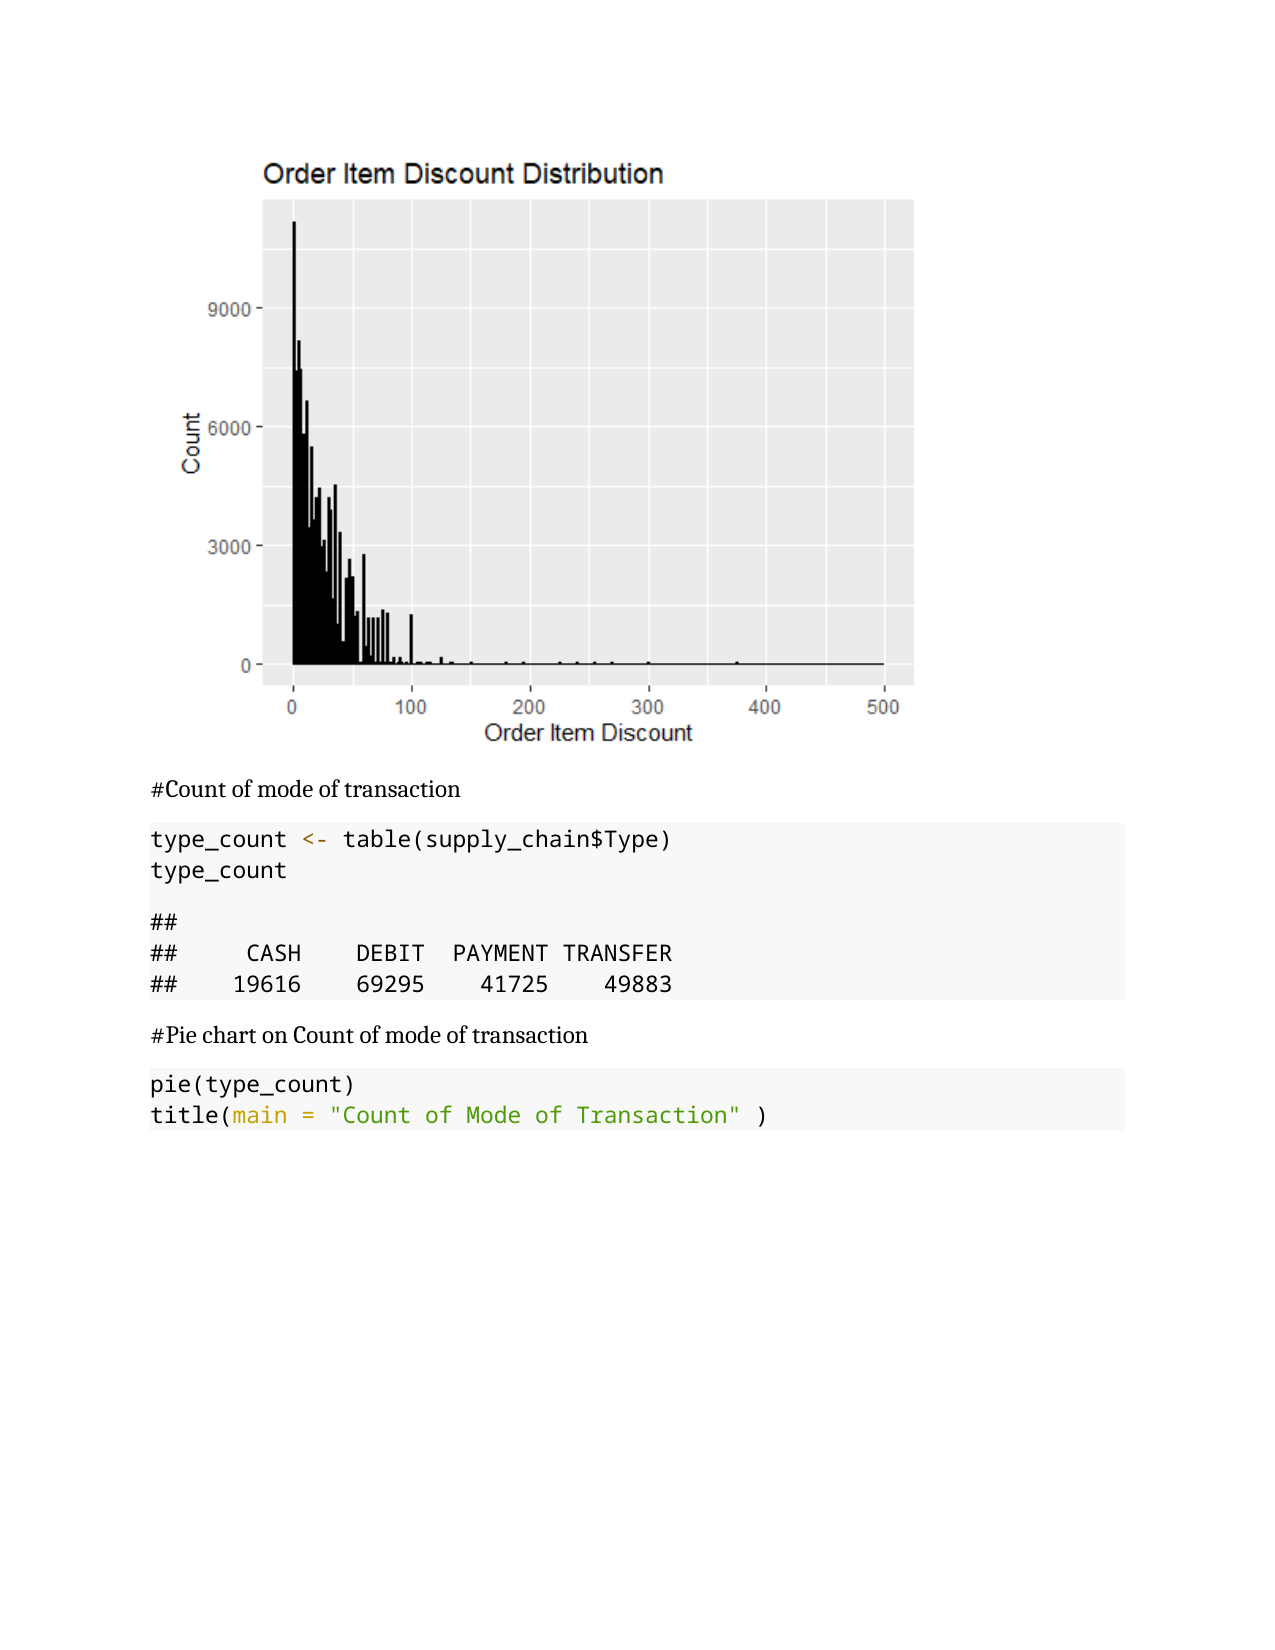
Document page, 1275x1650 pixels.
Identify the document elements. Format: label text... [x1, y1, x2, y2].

text ## ## CASH DEBIT PAYMENT TRANSFER ## 19616 69295 41725 49883 [150, 906, 1125, 1000]
text #Pie chart on Count of mode of transaction [150, 1021, 1125, 1049]
text type_count <- table(supply_chain$Type) type_count [287, 823, 1125, 885]
picture [168, 150, 927, 757]
text #Count of mode of transaction [150, 775, 1125, 804]
text pie(type_count) title(main = "Count of Mode of Transaction" ) [356, 1068, 1125, 1131]
